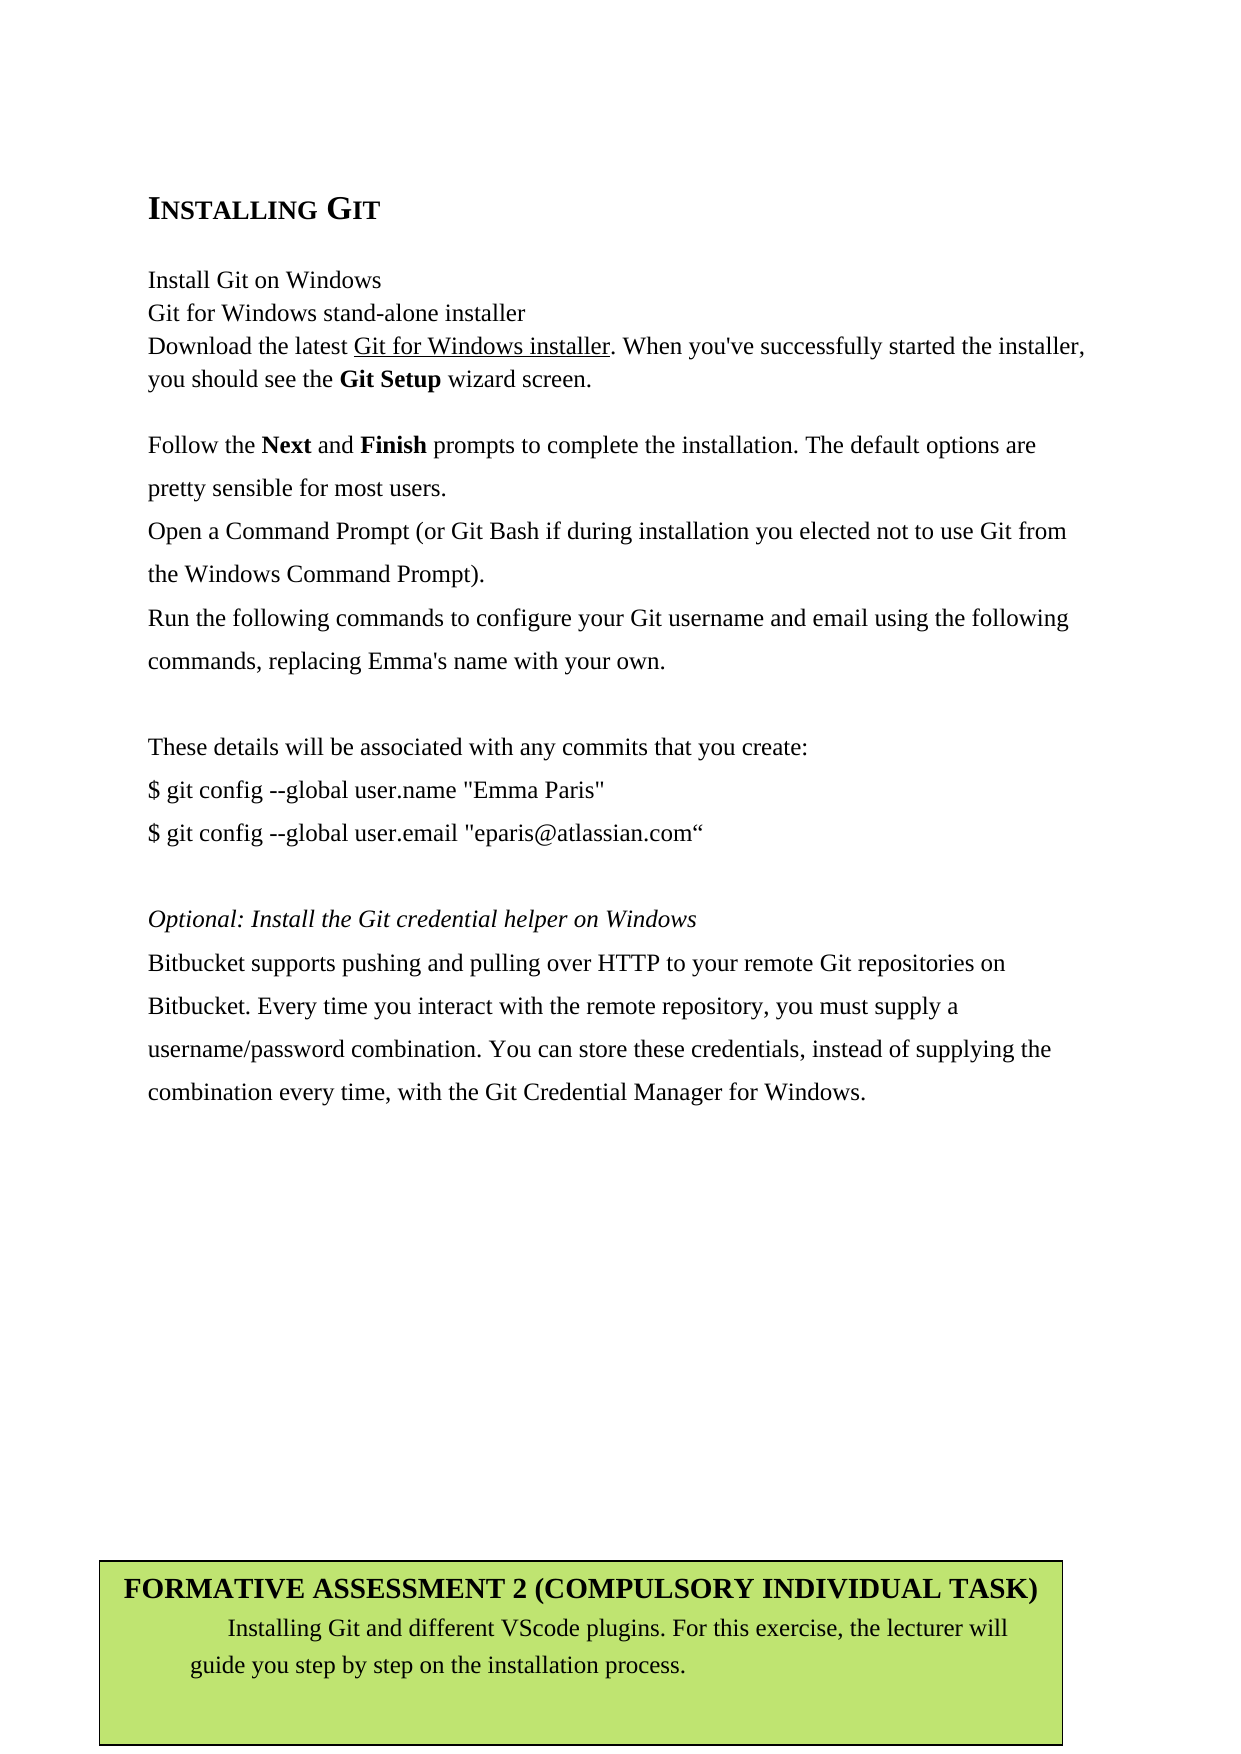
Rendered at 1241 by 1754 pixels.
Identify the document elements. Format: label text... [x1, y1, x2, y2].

text Follow the Next and Finish prompts to complete the installation. The default options are pretty sensible for most users. [148, 430, 1090, 502]
text Installing Git [148, 188, 1090, 227]
text Git for Windows stand-alone installer [148, 298, 1090, 327]
text $ git config --global user.name "Emma Paris" [148, 775, 1090, 804]
text Optional: Install the Git credential helper on Windows [148, 904, 1090, 933]
text Run the following commands to configure your Git username and email using the following commands, replacing Emma's name with your own. [148, 603, 1090, 674]
text Bitbucket supports pushing and pulling over HTTP to your remote Git repositories on Bitbucket. Every time you interact with the remote repository, you must supply a username/password combination. You can store these credentials, instead of supplying the combination every time, with the Git Credential Manager for Windows. [148, 948, 1090, 1106]
text These details will be associated with any commits that you create: [148, 732, 1090, 761]
text Open a Command Prompt (or Git Bash if during installation you elected not to use Git from the Windows Command Prompt). [148, 516, 1090, 588]
text Install Git on Windows [148, 265, 1090, 294]
text $ git config --global user.email "eparis@atlassian.com“ [148, 818, 1090, 847]
text Download the latest Git for Windows installer. When you've successfully started the installer, you should see the Git Setup wizard screen. [148, 331, 1090, 393]
